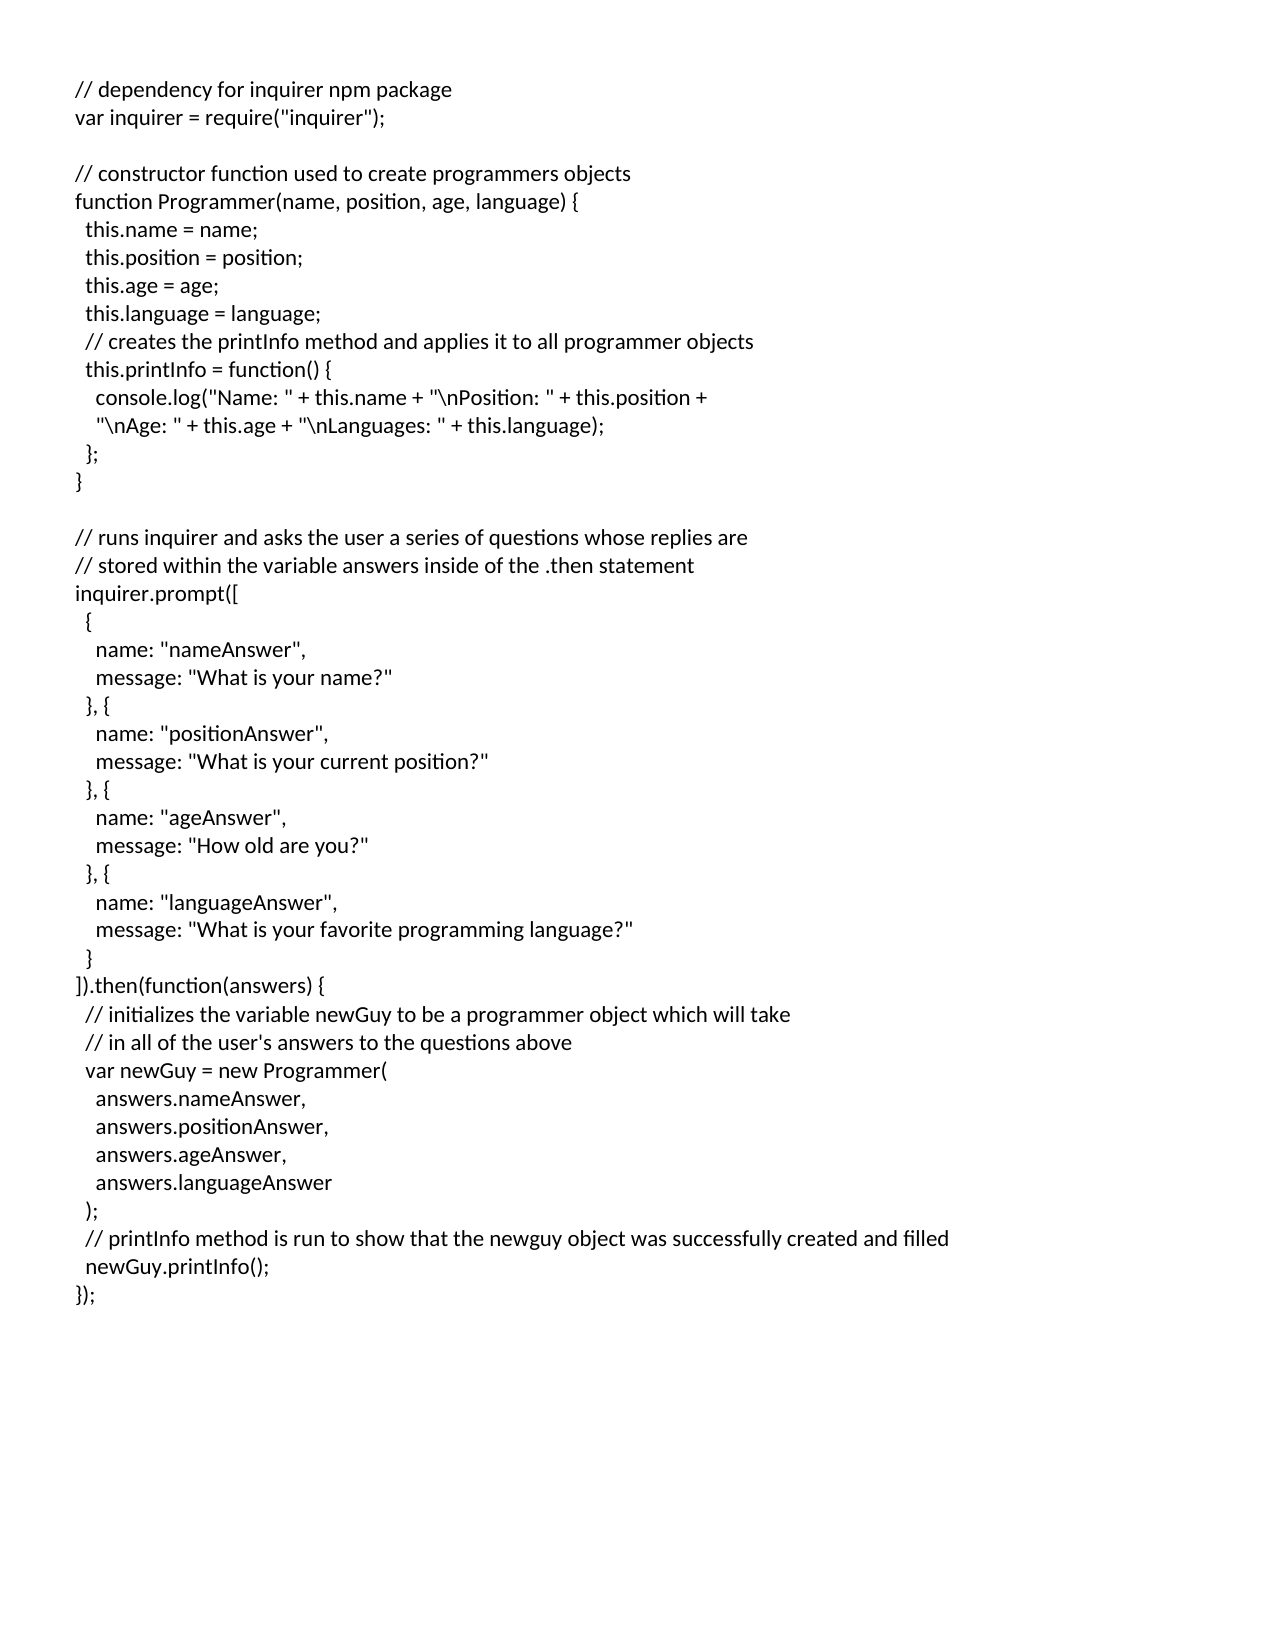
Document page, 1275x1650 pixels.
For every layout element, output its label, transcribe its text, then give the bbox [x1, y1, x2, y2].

text this.language = language; [75, 299, 1200, 327]
text { [75, 607, 1200, 635]
text // dependency for inquirer npm package [75, 75, 1200, 103]
text name: "positionAnswer", [75, 719, 1200, 747]
text message: "What is your current position?" [75, 747, 1200, 776]
text this.position = position; [75, 243, 1200, 271]
text }; [75, 439, 1200, 467]
text function Programmer(name, position, age, language) { [75, 187, 1200, 215]
text "\nAge: " + this.age + "\nLanguages: " + this.language); [75, 411, 1200, 439]
text answers.ageAnswer, [75, 1140, 1200, 1168]
text this.name = name; [75, 215, 1200, 243]
text newGuy.printInfo(); [75, 1252, 1200, 1280]
text ); [75, 1196, 1200, 1224]
text this.age = age; [75, 271, 1200, 299]
text }, { [75, 776, 1200, 803]
text // constructor function used to create programmers objects [75, 159, 1200, 187]
text // stored within the variable answers inside of the .then statement [75, 551, 1200, 579]
text console.log("Name: " + this.name + "\nPosition: " + this.position + [75, 383, 1200, 411]
text var newGuy = new Programmer( [75, 1056, 1200, 1084]
text answers.nameAnswer, [75, 1084, 1200, 1112]
text }); [75, 1280, 1200, 1308]
text message: "What is your name?" [75, 663, 1200, 691]
text name: "languageAnswer", [75, 888, 1200, 916]
text // initializes the variable newGuy to be a programmer object which will take [75, 1000, 1200, 1028]
text } [75, 467, 1200, 495]
text }, { [75, 691, 1200, 719]
text var inquirer = require("inquirer"); [75, 103, 1200, 131]
text inquirer.prompt([ [75, 579, 1200, 607]
text }, { [75, 859, 1200, 888]
text // creates the printInfo method and applies it to all programmer objects [75, 327, 1200, 355]
text answers.positionAnswer, [75, 1112, 1200, 1140]
text message: "What is your favorite programming language?" [75, 916, 1200, 944]
text ]).then(function(answers) { [75, 972, 1200, 1000]
text answers.languageAnswer [75, 1168, 1200, 1196]
text // runs inquirer and asks the user a series of questions whose replies are [75, 523, 1200, 551]
text } [75, 944, 1200, 972]
text this.printInfo = function() { [75, 355, 1200, 383]
text // in all of the user's answers to the questions above [75, 1028, 1200, 1056]
text message: "How old are you?" [75, 832, 1200, 859]
text // printInfo method is run to show that the newguy object was successfully created and filled [75, 1224, 1200, 1252]
text name: "nameAnswer", [75, 635, 1200, 663]
text name: "ageAnswer", [75, 803, 1200, 832]
